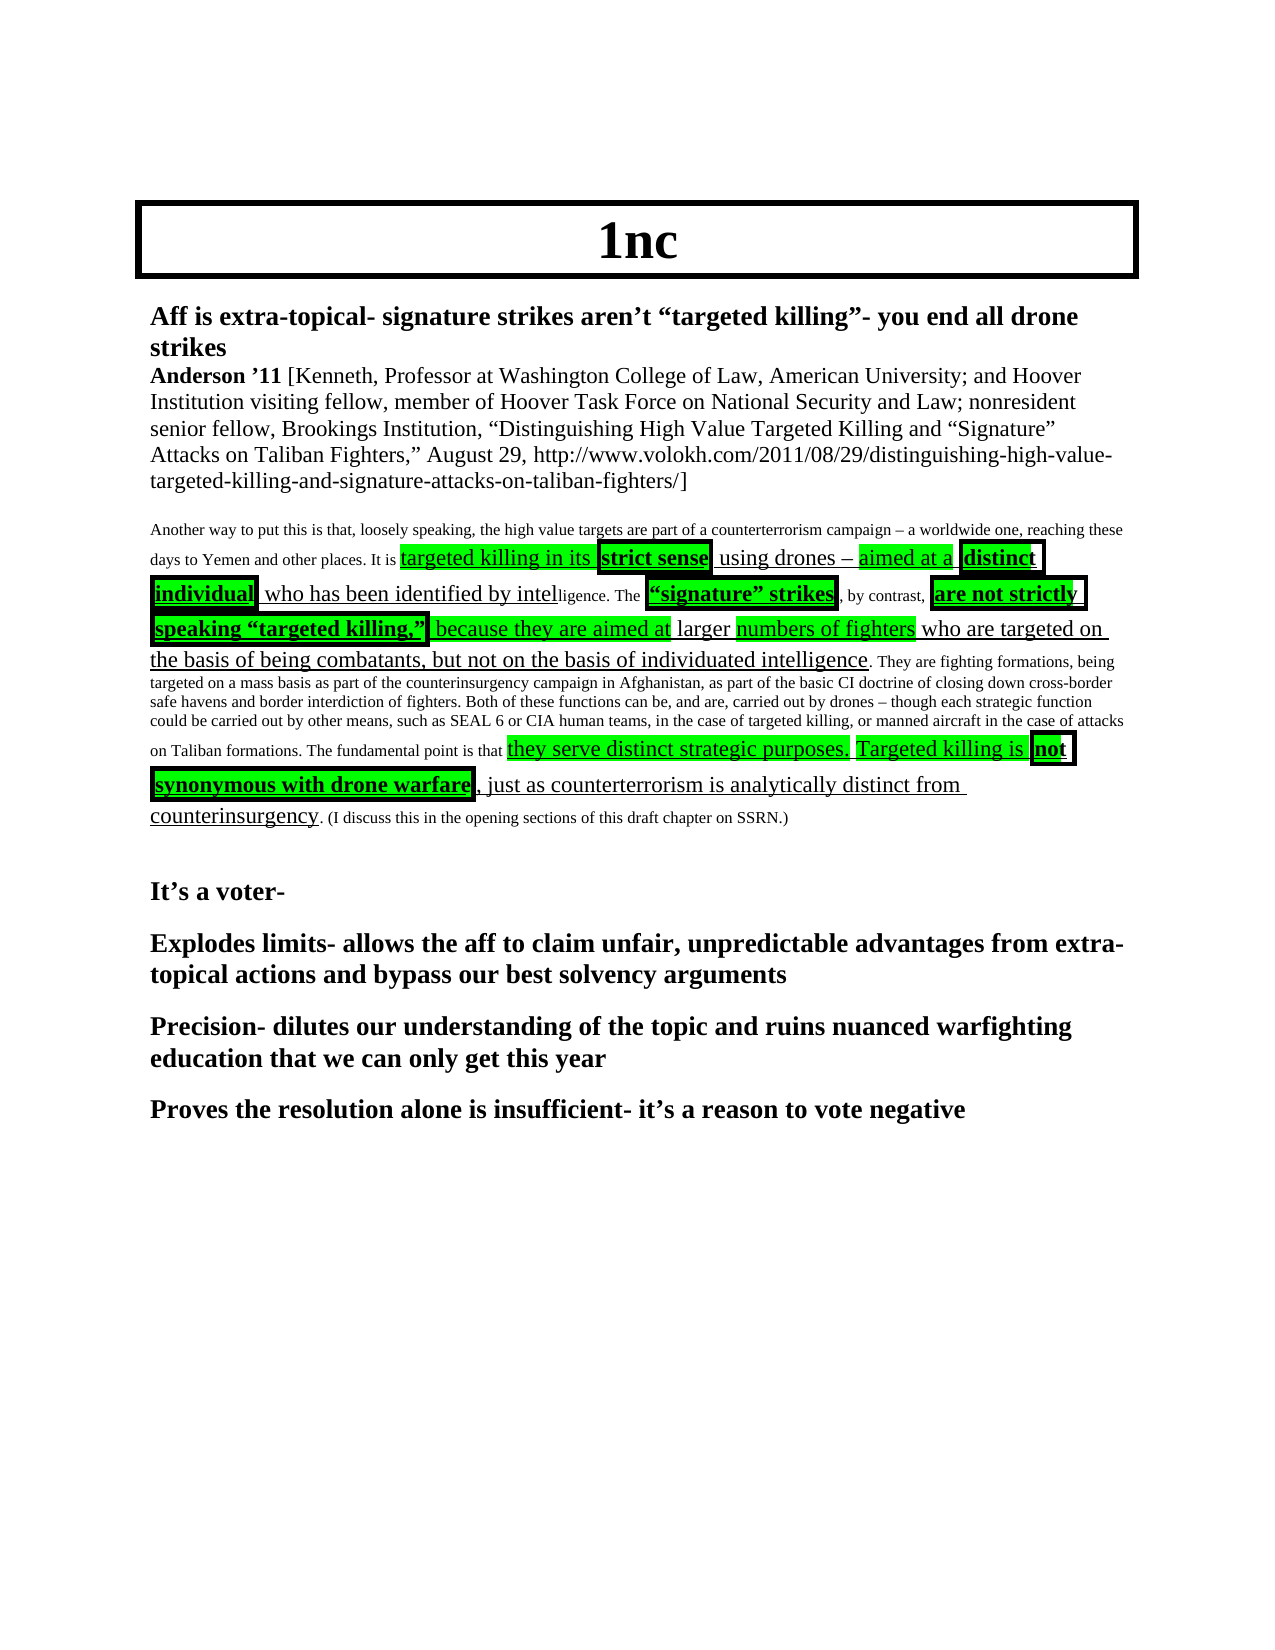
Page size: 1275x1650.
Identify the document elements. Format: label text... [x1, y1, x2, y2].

subtitle Proves the resolution alone is insufficient- it’s a reason to vote negative [150, 1094, 1125, 1125]
subtitle Precision- dilutes our understanding of the topic and ruins nuanced warfighting education that we can only get this year [150, 1011, 1125, 1073]
subtitle Aff is extra-topical- signature strikes aren’t “targeted killing”- you end all drone strikes [150, 300, 1125, 362]
text Another way to put this is that, loosely speaking, the high value targets are part of a counterterrorism campaign – a worldwide one, reaching these days to Yemen and other places. It is targeted killing in its strict sense using drones – aimed at a distinct individual who has been identified by intelligence. The “signature” strikes, by contrast, are not strictly speaking “targeted killing,” because they are aimed at larger numbers of fighters who are targeted on the basis of being combatants, but not on the basis of individuated intelligence. They are fighting formations, being targeted on a mass basis as part of the counterinsurgency campaign in Afghanistan, as part of the basic CI doctrine of closing down cross-border safe havens and border interdiction of fighters. Both of these functions can be, and are, carried out by drones – though each strategic function could be carried out by other means, such as SEAL 6 or CIA human teams, in the case of targeted killing, or manned aircraft in the case of attacks on Taliban formations. The fundamental point is that they serve distinct strategic purposes. Targeted killing is not synonymous with drone warfare, just as counterterrorism is analytically distinct from counterinsurgency. (I discuss this in the opening sections of this draft chapter on SSRN.) [150, 520, 1125, 828]
subtitle Explodes limits- allows the aff to claim unfair, unpredictable advantages from extra-topical actions and bypass our best solvency arguments [150, 927, 1125, 990]
subtitle It’s a voter- [150, 875, 1125, 907]
text Anderson ’11 [Kenneth, Professor at Washington College of Law, American University; and Hoover Institution visiting fellow, member of Hoover Task Force on National Security and Law; nonresident senior fellow, Brookings Institution, “Distinguishing High Value Targeted Killing and “Signature” Attacks on Taliban Fighters,” August 29, http://www.volokh.com/2011/08/29/distinguishing-high-value-targeted-killing-and-signature-attacks-on-taliban-fighters/] [150, 362, 1125, 494]
subtitle 1nc [142, 206, 1133, 273]
